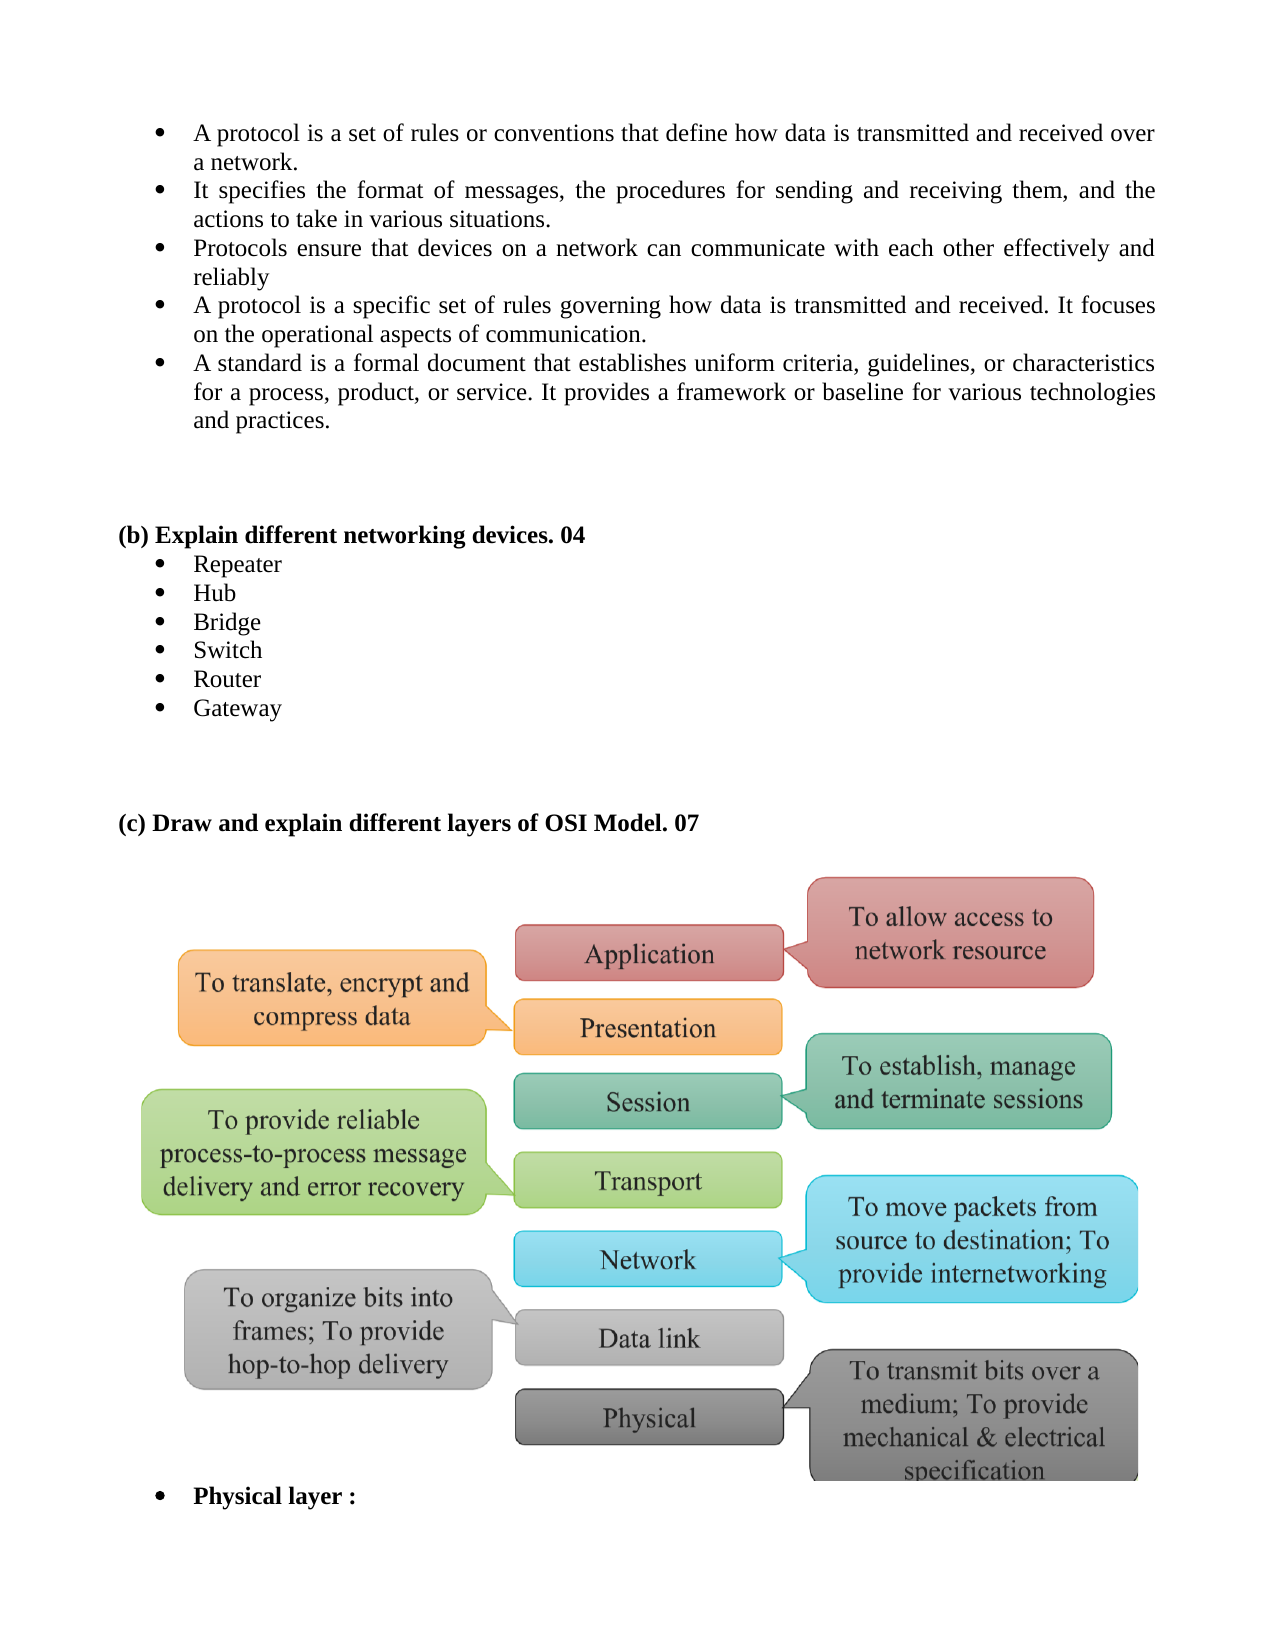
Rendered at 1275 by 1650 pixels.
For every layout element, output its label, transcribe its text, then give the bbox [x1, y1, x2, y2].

list Bridge [156, 607, 1157, 636]
text (b) Explain different networking devices. 04 [118, 521, 1157, 549]
list A protocol is a set of rules or conventions that define how data is transmitted and received over a network. [156, 118, 1157, 176]
list Repeater [156, 549, 1157, 578]
list Hub [156, 578, 1157, 607]
list A protocol is a specific set of rules governing how data is transmitted and received. It focuses on the operational aspects of communication. [156, 291, 1157, 348]
list Gateway [156, 693, 1157, 722]
text (c) Draw and explain different layers of OSI Model. 07 [118, 808, 1157, 837]
list Router [156, 664, 1157, 693]
list It specifies the format of messages, the procedures for sending and receiving them, and the actions to take in various situations. [156, 176, 1157, 233]
list A standard is a formal document that establishes uniform criteria, guidelines, or characteristics for a process, product, or service. It provides a framework or baseline for various technologies and practices. [156, 348, 1157, 434]
list Protocols ensure that devices on a network can communicate with each other effectively and reliably [156, 233, 1157, 291]
list Switch [156, 636, 1157, 664]
picture [141, 875, 1139, 1481]
